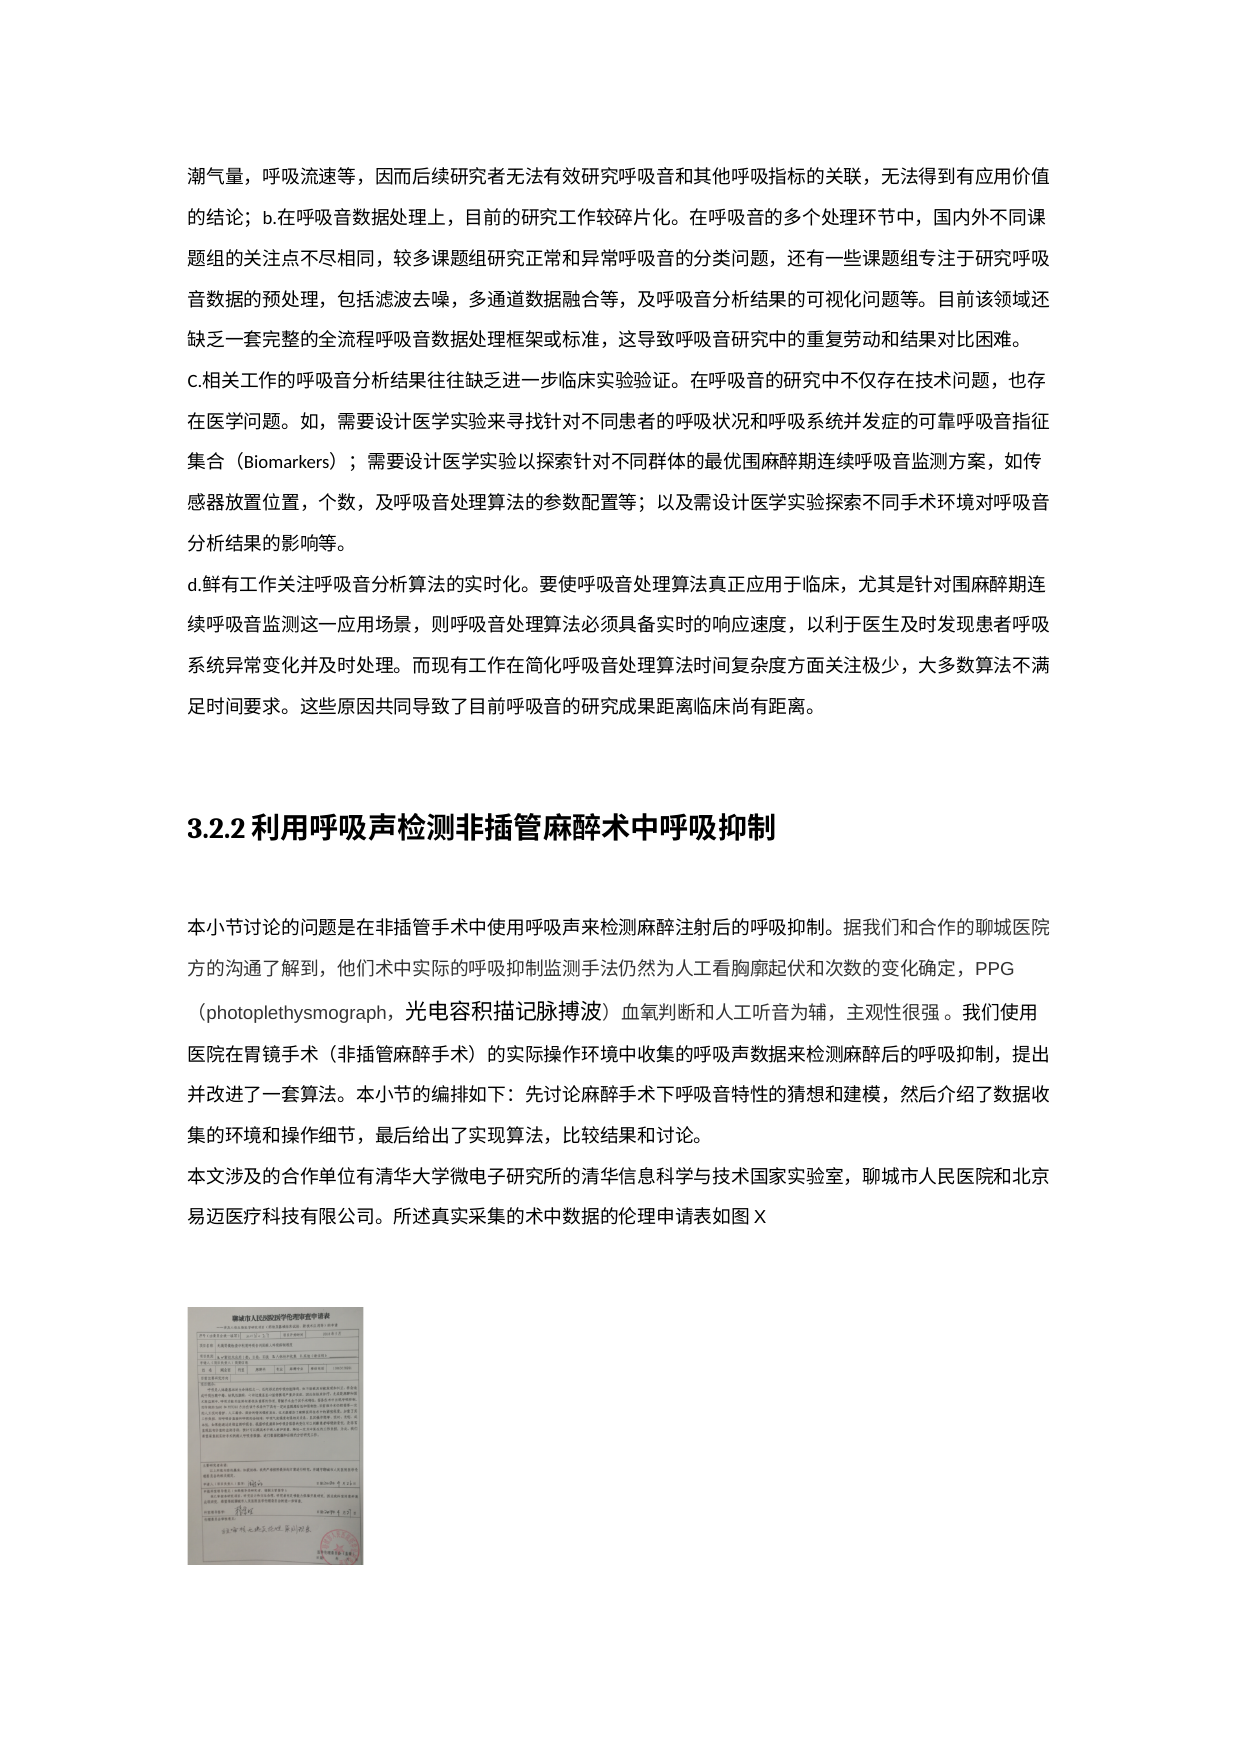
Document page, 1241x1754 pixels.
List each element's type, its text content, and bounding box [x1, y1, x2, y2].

picture [187, 1307, 364, 1565]
text d.鲜有工作关注呼吸音分析算法的实时化。要使呼吸音处理算法真正应用于临床，尤其是针对围麻醉期连续呼吸音监测这一应用场景，则呼吸音处理算法必须具备实时的响应速度，以利于医生及时发现患者呼吸系统异常变化并及时处理。而现有工作在简化呼吸音处理算法时间复杂度方面关注极少，大多数算法不满足时间要求。这些原因共同导致了目前呼吸音的研究成果距离临床尚有距离。 [187, 569, 1053, 719]
text 本文涉及的合作单位有清华大学微电子研究所的清华信息科学与技术国家实验室，聊城市人民医院和北京易迈医疗科技有限公司。所述真实采集的术中数据的伦理申请表如图X [187, 1161, 1053, 1229]
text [187, 162, 1053, 352]
subtitle 3.2.2利用呼吸声检测非插管麻醉术中呼吸抑制 [187, 794, 1053, 859]
text （photoplethysmograph，光电容积描记脉搏波）血氧判断和人工听音为辅，主观性很强 。我们使用医院在胃镜手术（非插管麻醉手术）的实际操作环境中收集的呼吸声数据来检测麻醉后的呼吸抑制，提出并改进了一套算法。本小节的编排如下：先讨论麻醉手术下呼吸音特性的猜想和建模，然后介绍了数据收集的环境和操作细节，最后给出了实现算法，比较结果和讨论。 [187, 994, 1053, 1148]
text C.相关工作的呼吸音分析结果往往缺乏进一步临床实验验证。在呼吸音的研究中不仅存在技术问题，也存在医学问题。如，需要设计医学实验来寻找针对不同患者的呼吸状况和呼吸系统并发症的可靠呼吸音指征集合（Biomarkers）；需要设计医学实验以探索针对不同群体的最优围麻醉期连续呼吸音监测方案，如传感器放置位置，个数，及呼吸音处理算法的参数配置等；以及需设计医学实验探索不同手术环境对呼吸音分析结果的影响等。 [187, 366, 1053, 556]
text 本小节讨论的问题是在非插管手术中使用呼吸声来检测麻醉注射后的呼吸抑制。据我们和合作的聊城医院方的沟通了解到，他们术中实际的呼吸抑制监测手法仍然为人工看胸廓起伏和次数的变化确定，PPG [187, 912, 1053, 980]
